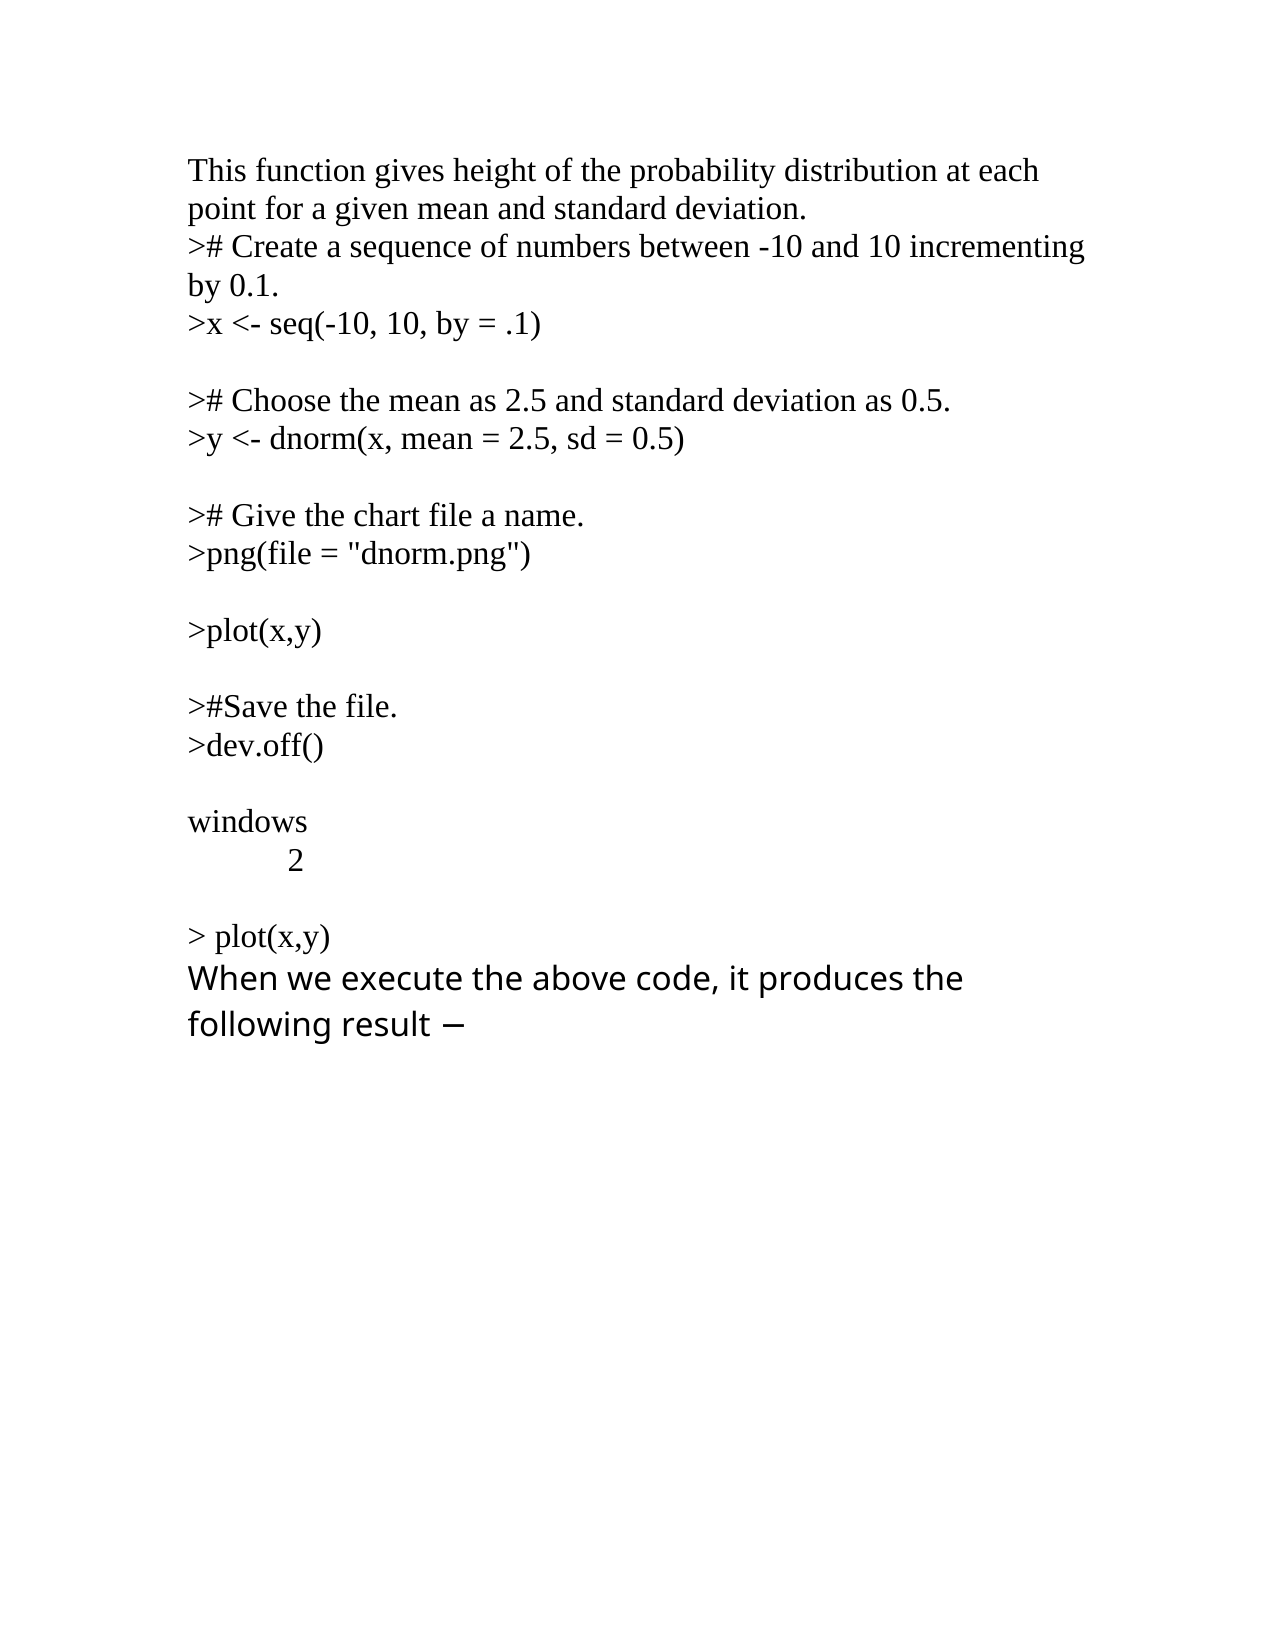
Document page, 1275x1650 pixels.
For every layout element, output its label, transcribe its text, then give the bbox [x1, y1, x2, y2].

text >y <- dnorm(x, mean = 2.5, sd = 0.5) [187, 418, 1087, 457]
text >png(file = "dnorm.png") [187, 533, 1087, 572]
text ># Choose the mean as 2.5 and standard deviation as 0.5. [187, 380, 1087, 418]
text >#Save the file. [187, 687, 1087, 725]
text >plot(x,y) [187, 610, 1087, 648]
text windows [187, 802, 1087, 840]
text >x <- seq(-10, 10, by = .1) [187, 303, 1087, 342]
text > plot(x,y) [187, 917, 1087, 955]
text This function gives height of the probability distribution at each point for a given mean and standard deviation. [187, 150, 1087, 227]
text ># Give the chart file a name. [187, 495, 1087, 533]
text 2 [187, 840, 1087, 878]
text ># Create a sequence of numbers between -10 and 10 incrementing by 0.1. [187, 227, 1087, 303]
text >dev.off() [187, 725, 1087, 763]
